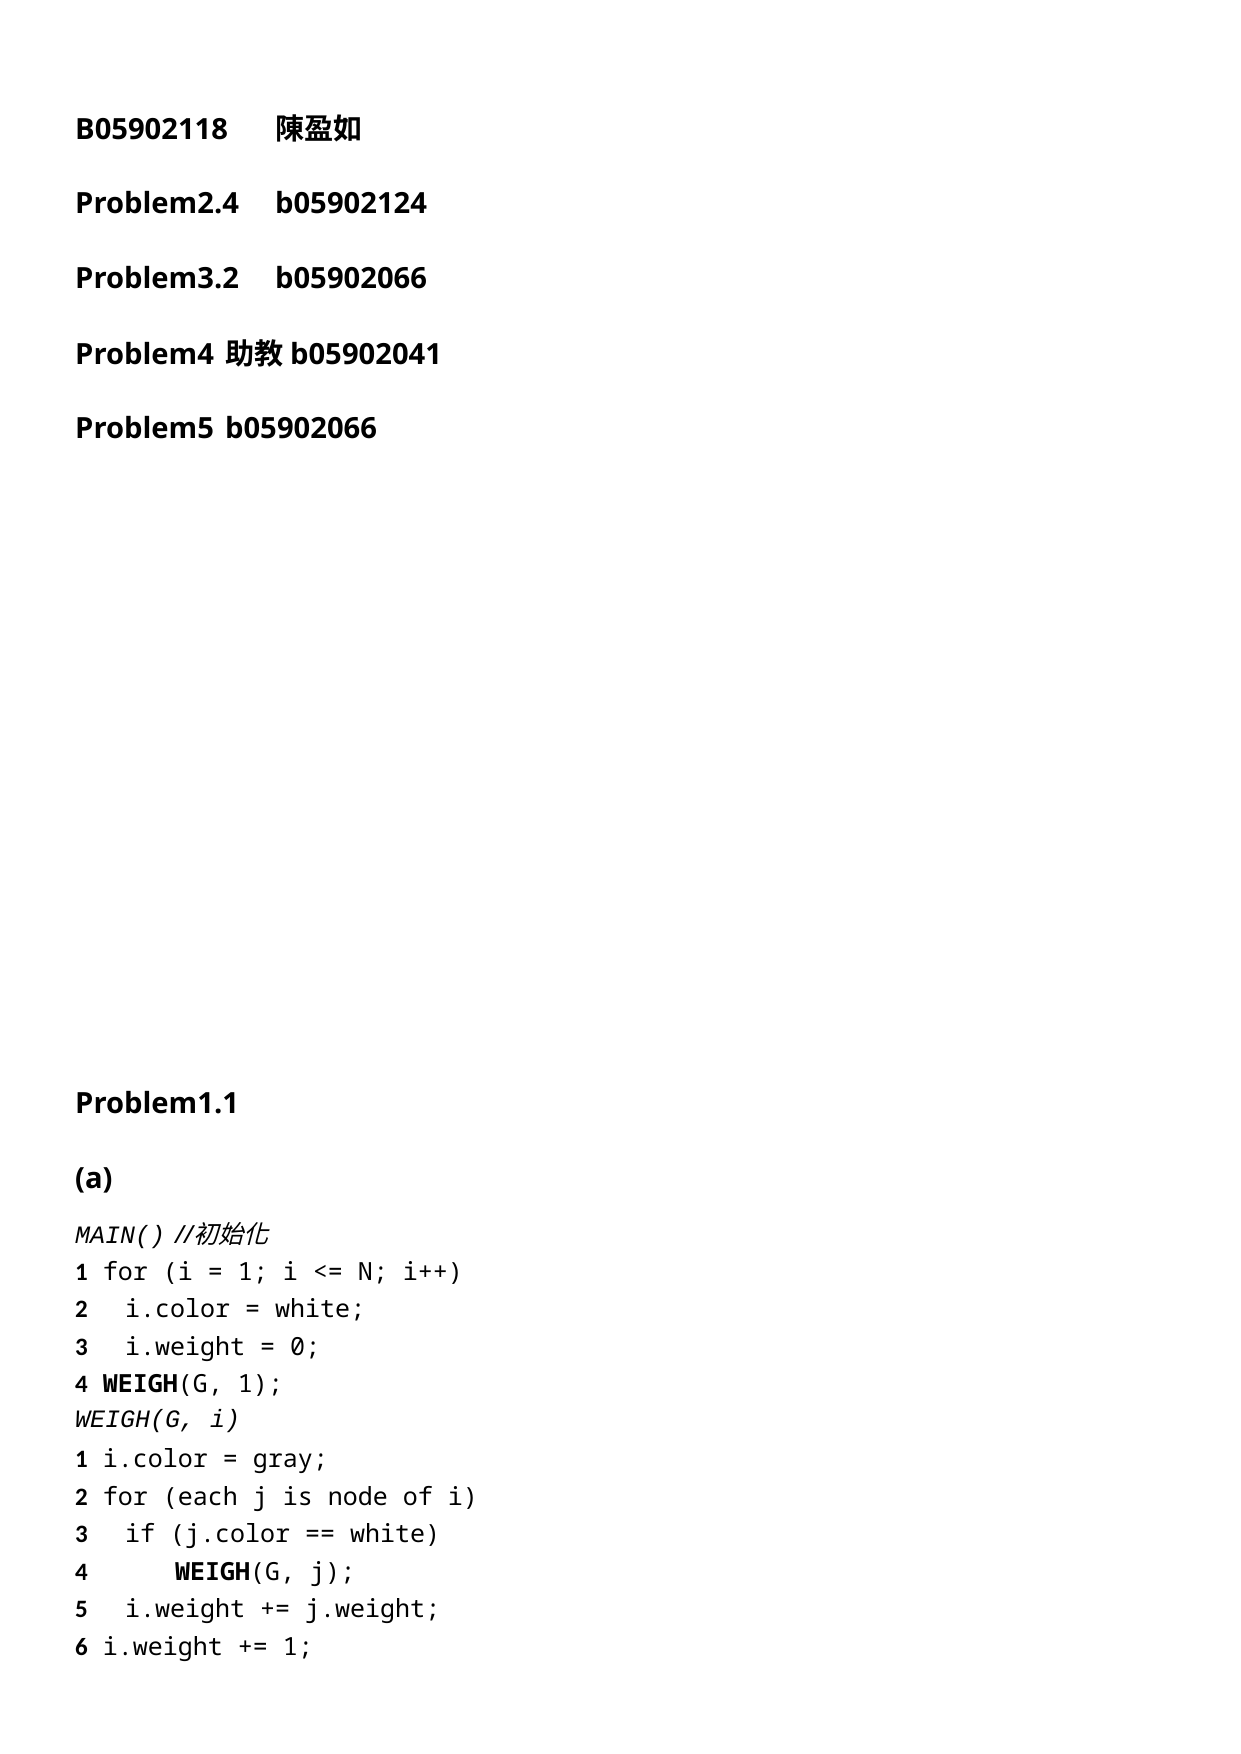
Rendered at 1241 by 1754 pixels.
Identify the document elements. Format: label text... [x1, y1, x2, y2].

text Problem4 助教 b05902041 [75, 314, 1165, 389]
text 3 if (j.color == white) [75, 1514, 1165, 1552]
text 5 i.weight += j.weight; [75, 1589, 1165, 1627]
text 4 WEIGH(G, j); [75, 1552, 1165, 1589]
text 2 i.color = white; [75, 1289, 1165, 1327]
text Problem3.2 b05902066 [75, 239, 1165, 314]
text WEIGH(G, i) [75, 1402, 1165, 1439]
text B05902118 陳盈如 [75, 89, 1165, 164]
text Problem1.1 [75, 1064, 1165, 1139]
text 4 WEIGH(G, 1); [75, 1364, 1165, 1402]
text 1 i.color = gray; [75, 1439, 1165, 1477]
text Problem5 b05902066 [75, 389, 1165, 464]
text 6 i.weight += 1; [75, 1627, 1165, 1664]
text 3 i.weight = 0; [75, 1327, 1165, 1364]
text (a) [75, 1139, 1165, 1214]
text 1 for (i = 1; i <= N; i++) [75, 1252, 1165, 1289]
text Problem2.4 b05902124 [75, 164, 1165, 239]
text 2 for (each j is node of i) [75, 1477, 1165, 1514]
text MAIN() //初始化 [75, 1214, 1165, 1252]
